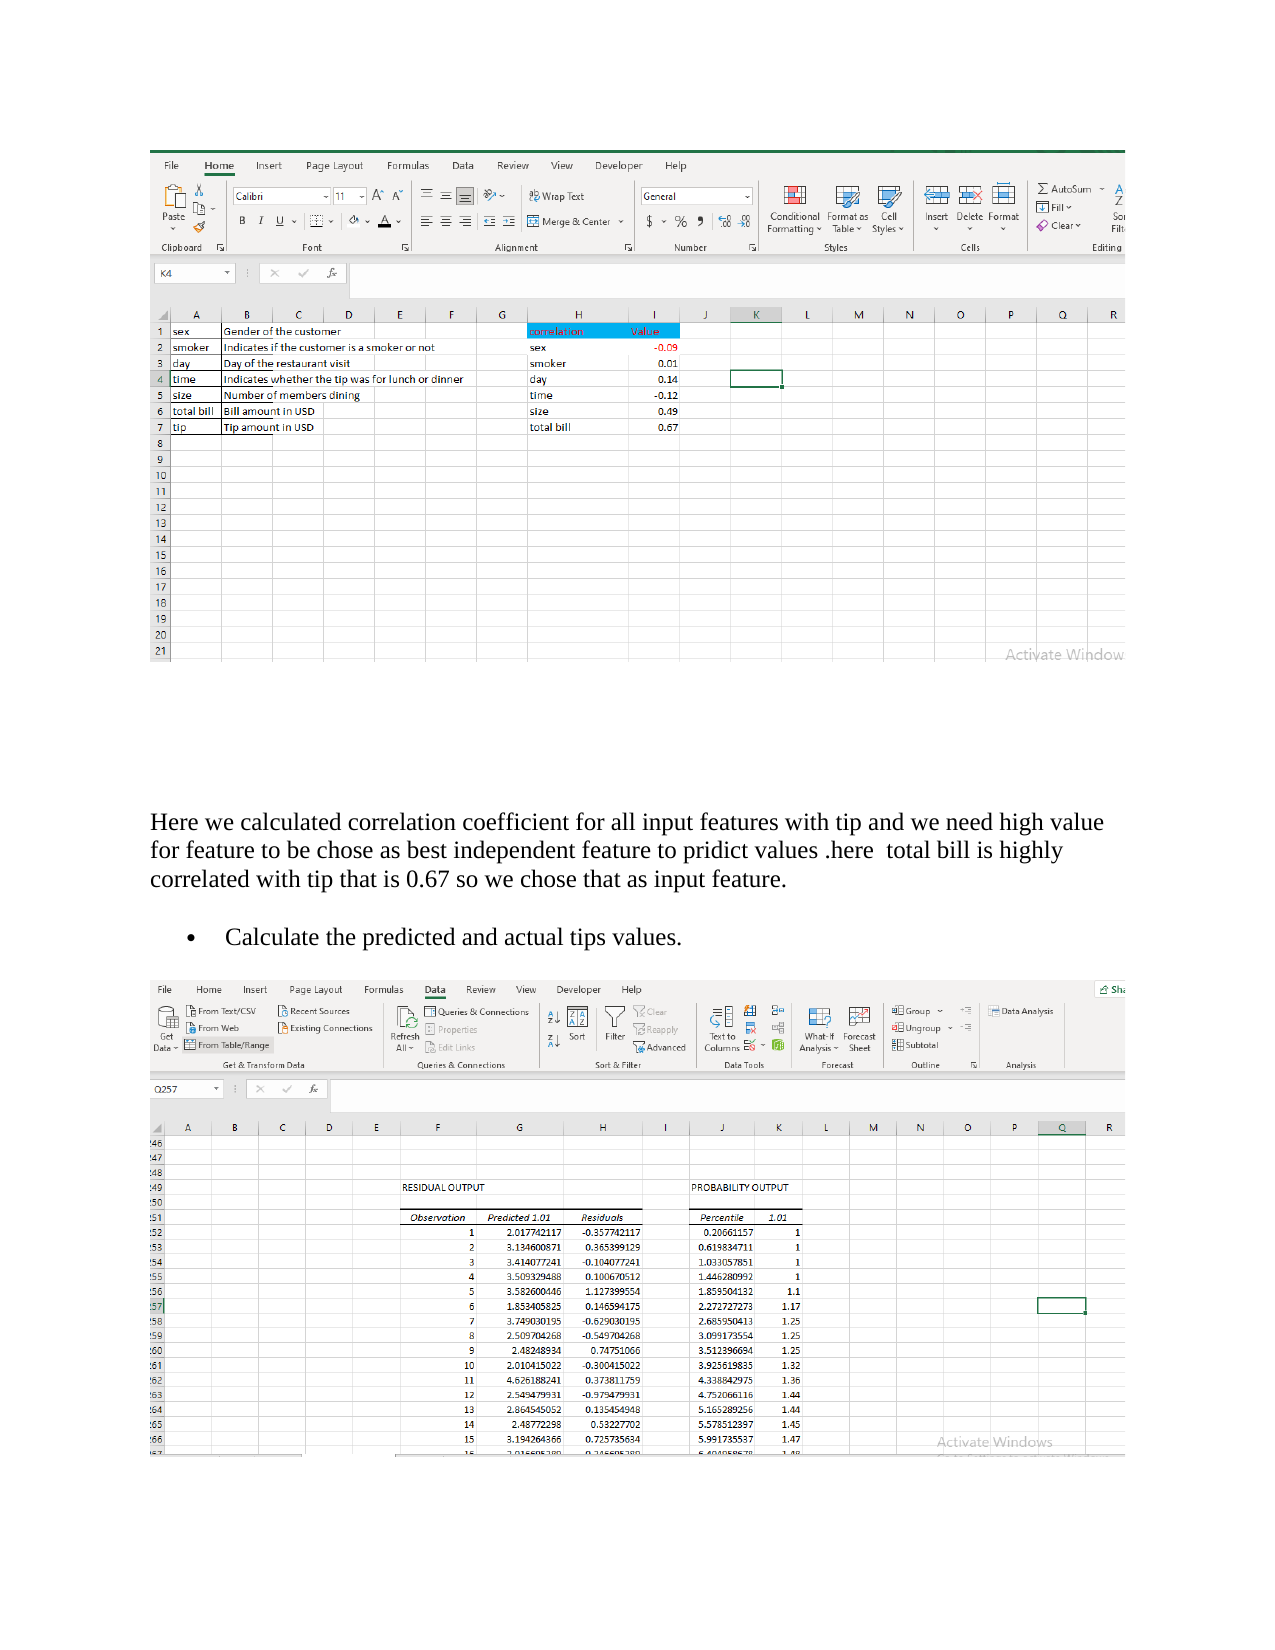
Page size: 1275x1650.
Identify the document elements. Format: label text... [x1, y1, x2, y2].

picture [150, 980, 1125, 1457]
list Calculate the predicted and actual tips values. [187, 922, 1125, 951]
text Here we calculated correlation coefficient for all input features with tip and we need high value for feature to be chose as best independent feature to pridict values .here total bill is highly correlated with tip that is 0.67 so we chose that as input feature. [150, 807, 1125, 893]
picture [150, 150, 1125, 662]
